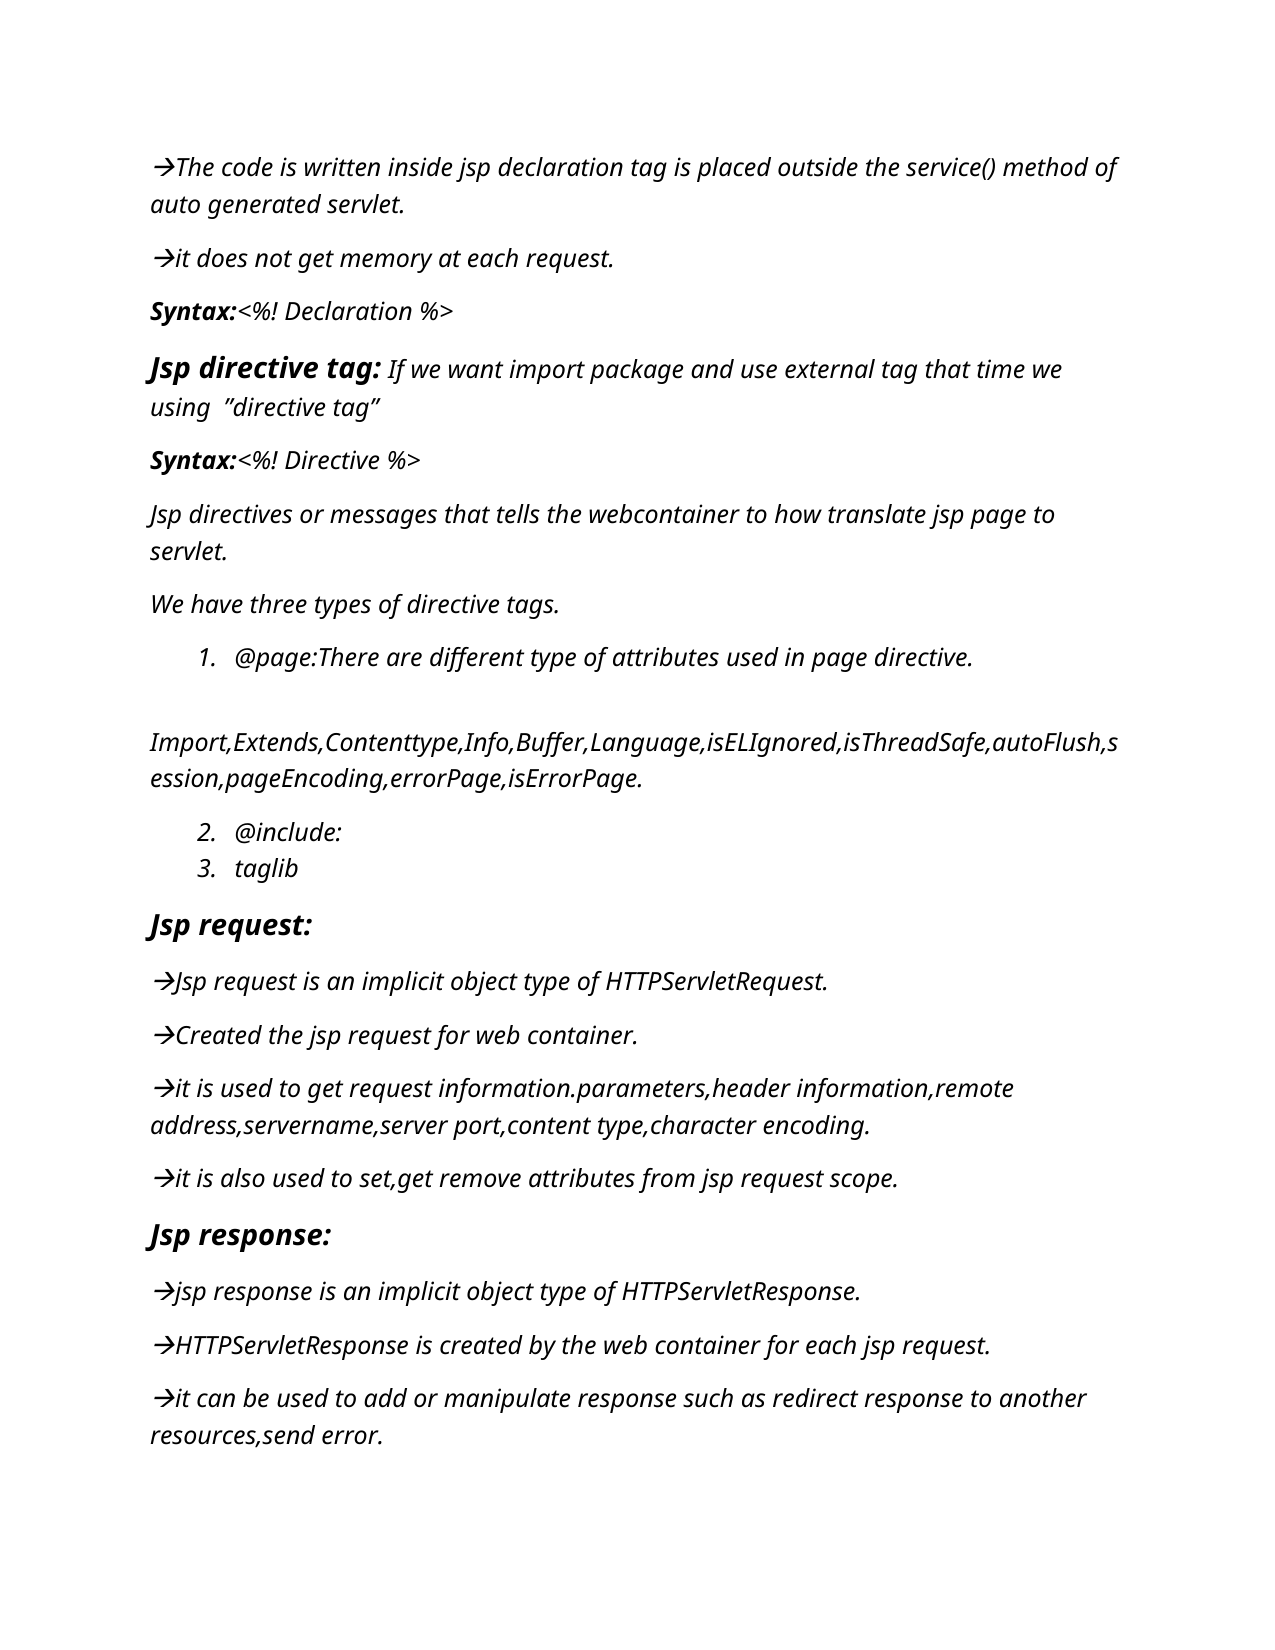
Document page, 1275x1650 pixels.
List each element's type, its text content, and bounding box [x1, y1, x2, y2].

text The code is written inside jsp declaration tag is placed outside the service() method of auto generated servlet. [150, 150, 1125, 221]
text Import,Extends,Contenttype,Info,Buffer,Language,isELIgnored,isThreadSafe,autoFlush,session,pageEncoding,errorPage,isErrorPage. [150, 693, 1125, 795]
list @include: [197, 814, 1125, 848]
text it is used to get request information.parameters,header information,remote address,servername,server port,content type,character encoding. [150, 1071, 1125, 1142]
text We have three types of directive tags. [150, 587, 1125, 621]
text Jsp request: [150, 904, 1125, 944]
list @page:There are different type of attributes used in page directive. [197, 640, 1125, 674]
text Jsp request is an implicit object type of HTTPServletRequest. [150, 964, 1125, 998]
text Jsp directives or messages that tells the webcontainer to how translate jsp page to servlet. [150, 496, 1125, 567]
text it does not get memory at each request. [150, 240, 1125, 274]
list taglib [197, 851, 1125, 885]
text HTTPServletResponse is created by the web container for each jsp request. [150, 1327, 1125, 1362]
text it can be used to add or manipulate response such as redirect response to another resources,send error. [150, 1381, 1125, 1452]
text jsp response is an implicit object type of HTTPServletResponse. [150, 1274, 1125, 1308]
text Jsp response: [150, 1214, 1125, 1254]
text Syntax:<%! Declaration %> [150, 294, 1125, 328]
text Jsp directive tag: If we want import package and use external tag that time we using ”directive tag” [150, 347, 1125, 423]
text Syntax:<%! Directive %> [150, 443, 1125, 477]
text it is also used to set,get remove attributes from jsp request scope. [150, 1161, 1125, 1195]
text Created the jsp request for web container. [150, 1017, 1125, 1052]
